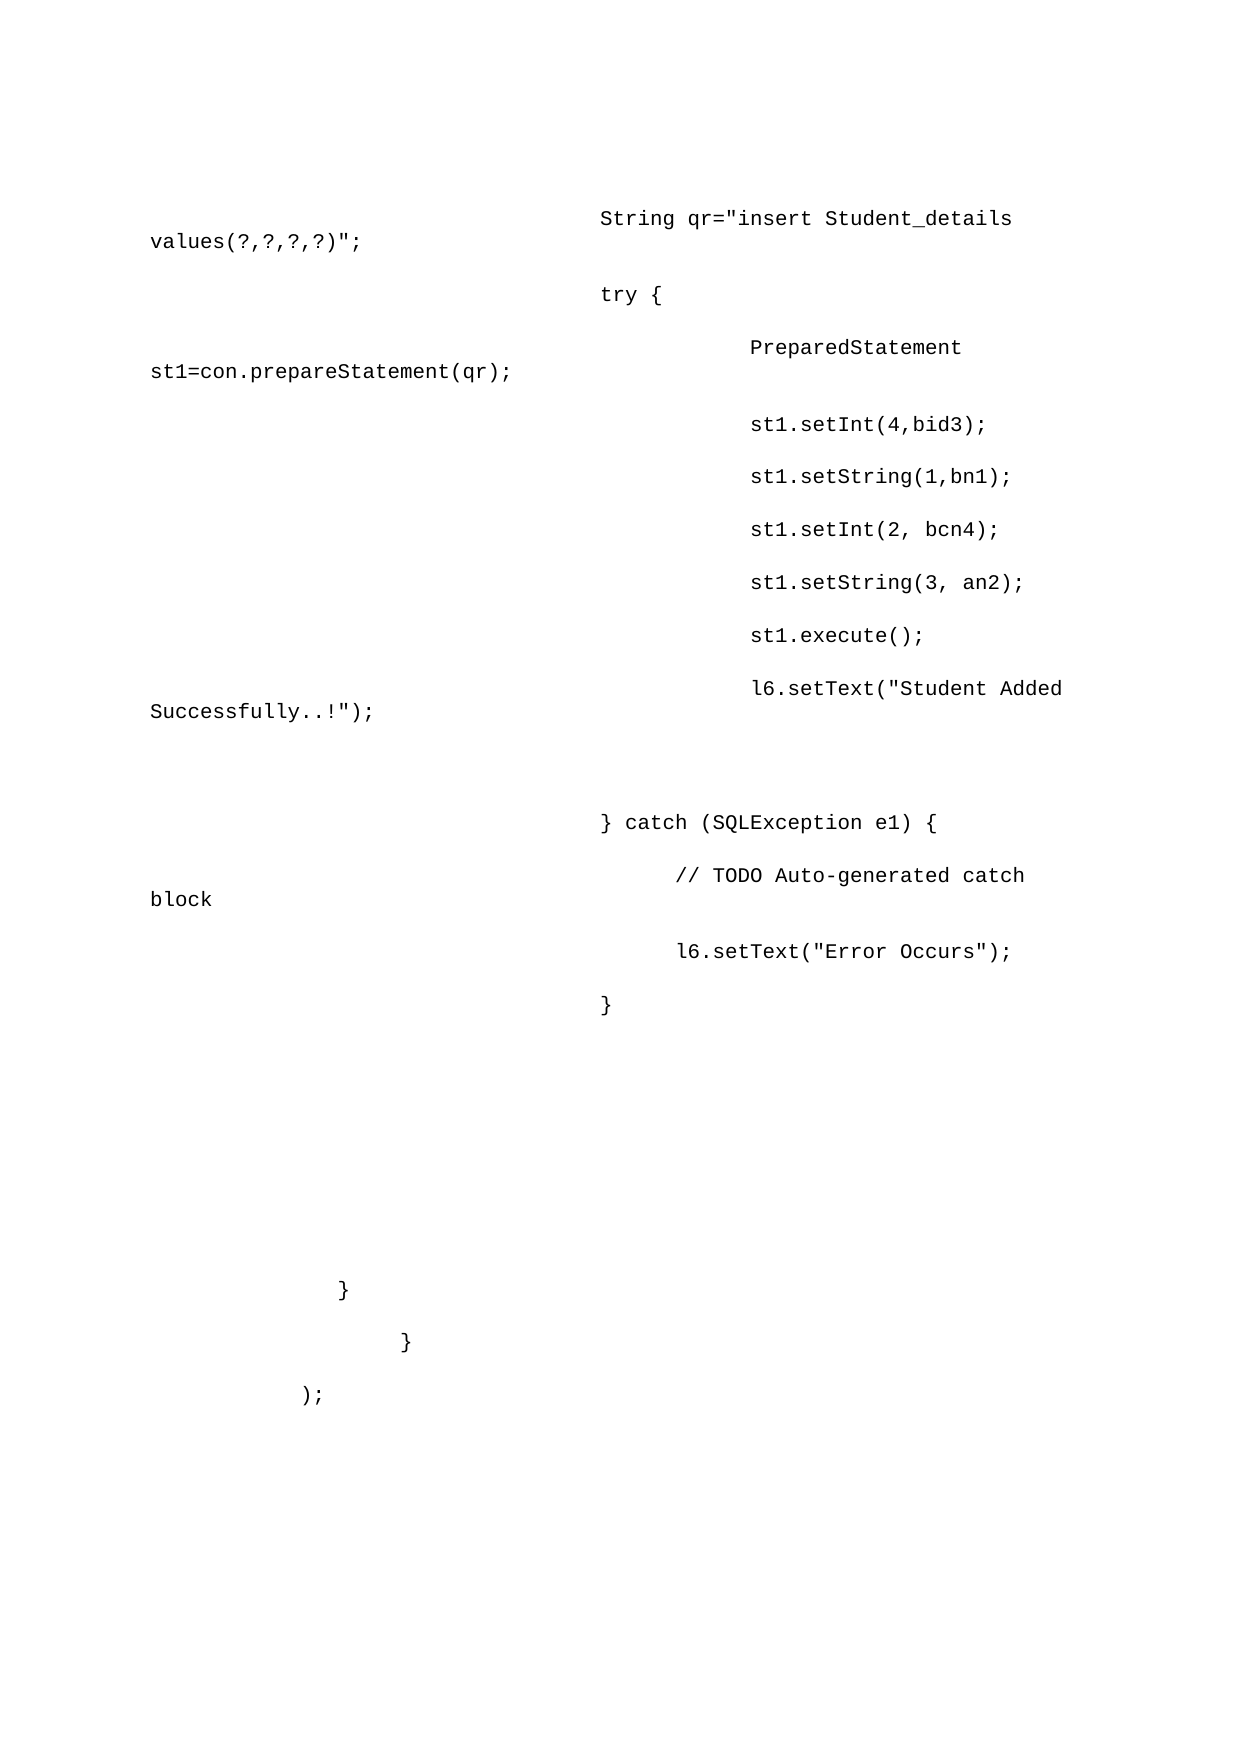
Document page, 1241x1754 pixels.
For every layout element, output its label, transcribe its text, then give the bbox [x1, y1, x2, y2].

text } catch (SQLException e1) { [150, 812, 1090, 836]
text } [150, 1279, 1090, 1302]
text st1.setString(3, an2); [150, 572, 1090, 596]
text l6.setText("Error Occurs"); [150, 941, 1090, 965]
text st1.setString(1,bn1); [150, 466, 1090, 490]
text String qr="insert Student_details values(?,?,?,?)"; [150, 208, 1090, 255]
text } [150, 1331, 1090, 1355]
text PreparedStatement st1=con.prepareStatement(qr); [150, 337, 1090, 384]
text } [150, 994, 1090, 1018]
text ); [150, 1384, 1090, 1408]
text st1.execute(); [150, 625, 1090, 648]
text l6.setText("Student Added Successfully..!"); [150, 678, 1090, 725]
text try { [150, 284, 1090, 308]
text st1.setInt(2, bcn4); [150, 519, 1090, 543]
text // TODO Auto-generated catch block [150, 865, 1090, 912]
text st1.setInt(4,bid3); [150, 414, 1090, 437]
